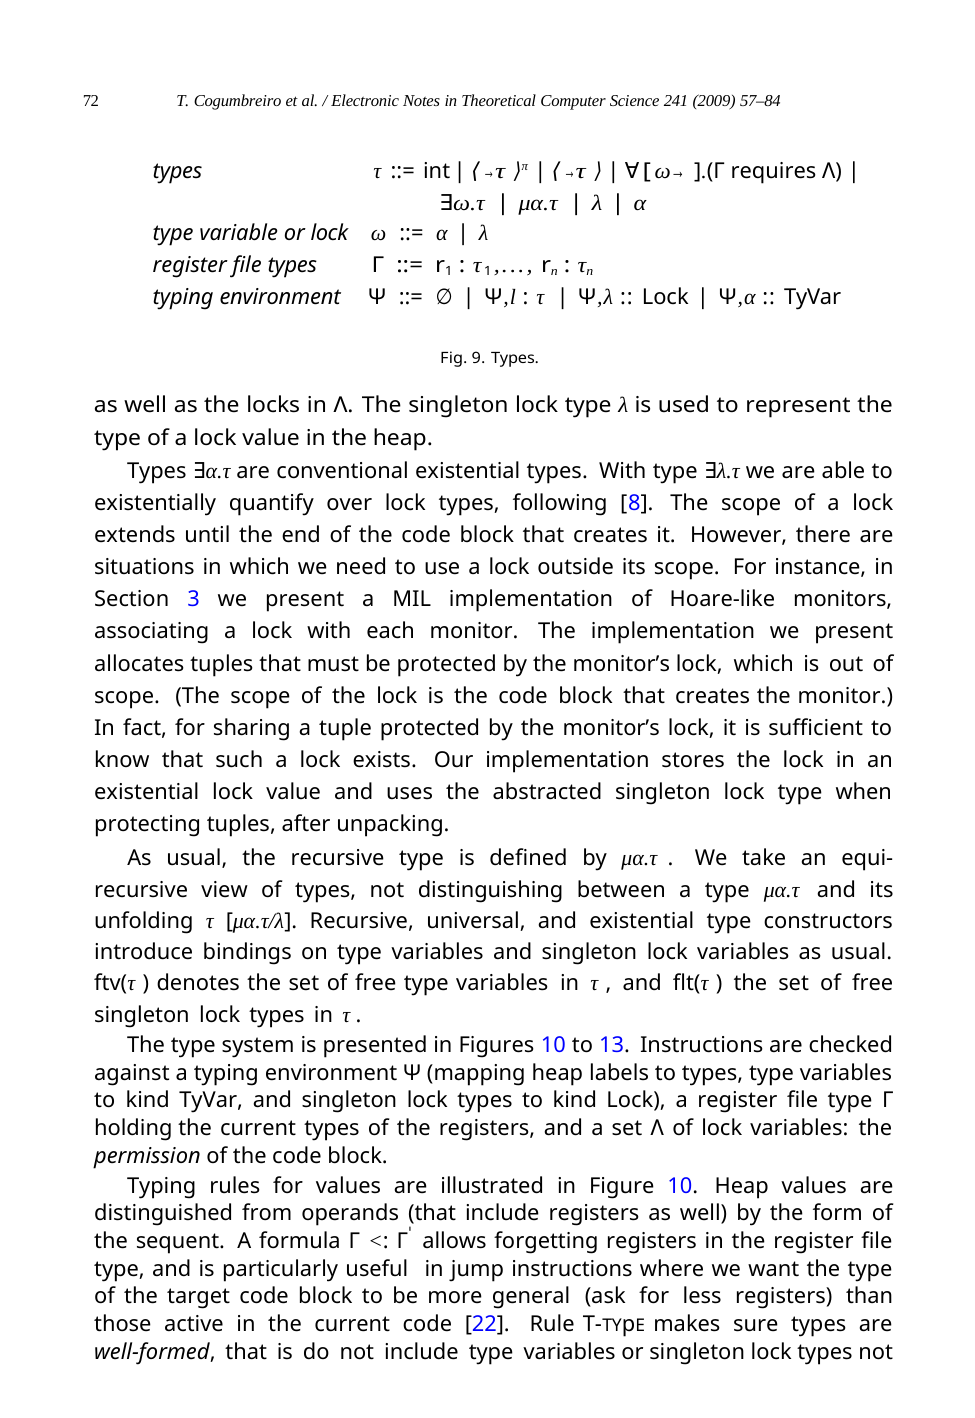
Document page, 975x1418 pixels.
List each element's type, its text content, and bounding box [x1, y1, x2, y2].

text types τ ::= int | ⟨→τ ⟩π | ⟨→τ ⟩ | ∀[ω→ ].(Γ requires Λ) | [152, 155, 912, 185]
text Types ∃α.τ are conventional existential types. With type ∃λ.τ we are able to existentially quantify over lock types, following [8]. The scope of a lock extends until the end of the code block that creates it. However, there are situations in which we need to use a lock outside its scope. For instance, in Section 3 we present a MIL implementation of Hoare-like monitors, associating a lock with each monitor. The implementation we present allocates tuples that must be protected by the monitor’s lock, which is out of scope. (The scope of the lock is the code block that creates the monitor.) In fact, for sharing a tuple protected by the monitor’s lock, it is sufficient to know that such a lock exists. Our implementation stores the lock in an existential lock value and uses the abstracted singleton lock type when protecting tuples, after unpacking. [94, 455, 893, 838]
text Fig. 9. Types. [440, 346, 912, 368]
text As usual, the recursive type is defined by μα.τ . We take an equi-recursive view of types, not distinguishing between a type μα.τ and its unfolding τ [μα.τ/λ]. Recursive, universal, and existential type constructors introduce bindings on type variables and singleton lock variables as usual. ftv(τ ) denotes the set of free type variables in τ , and flt(τ ) the set of free singleton lock types in τ . [94, 842, 893, 1028]
text typing environment Ψ ::= ∅ | Ψ,l : τ | Ψ,λ :: Lock | Ψ,α :: TyVar [152, 279, 912, 311]
text The type system is presented in Figures 10 to 13. Instructions are checked against a typing environment Ψ (mapping heap labels to types, type variables to kind TyVar, and singleton lock types to kind Lock), a register file type Γ holding the current types of the registers, and a set Λ of lock variables: the permission of the code block. [94, 1030, 893, 1169]
text type variable or lock ω ::= α | λ [152, 217, 912, 247]
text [94, 1171, 893, 1365]
text register ﬁle types Γ ::= r1 : τ1,..., rn : τn [152, 247, 912, 279]
text as well as the locks in Λ. The singleton lock type λ is used to represent the type of a lock value in the heap. [94, 389, 893, 451]
text ∃ω.τ | μα.τ | λ | α [439, 190, 912, 215]
